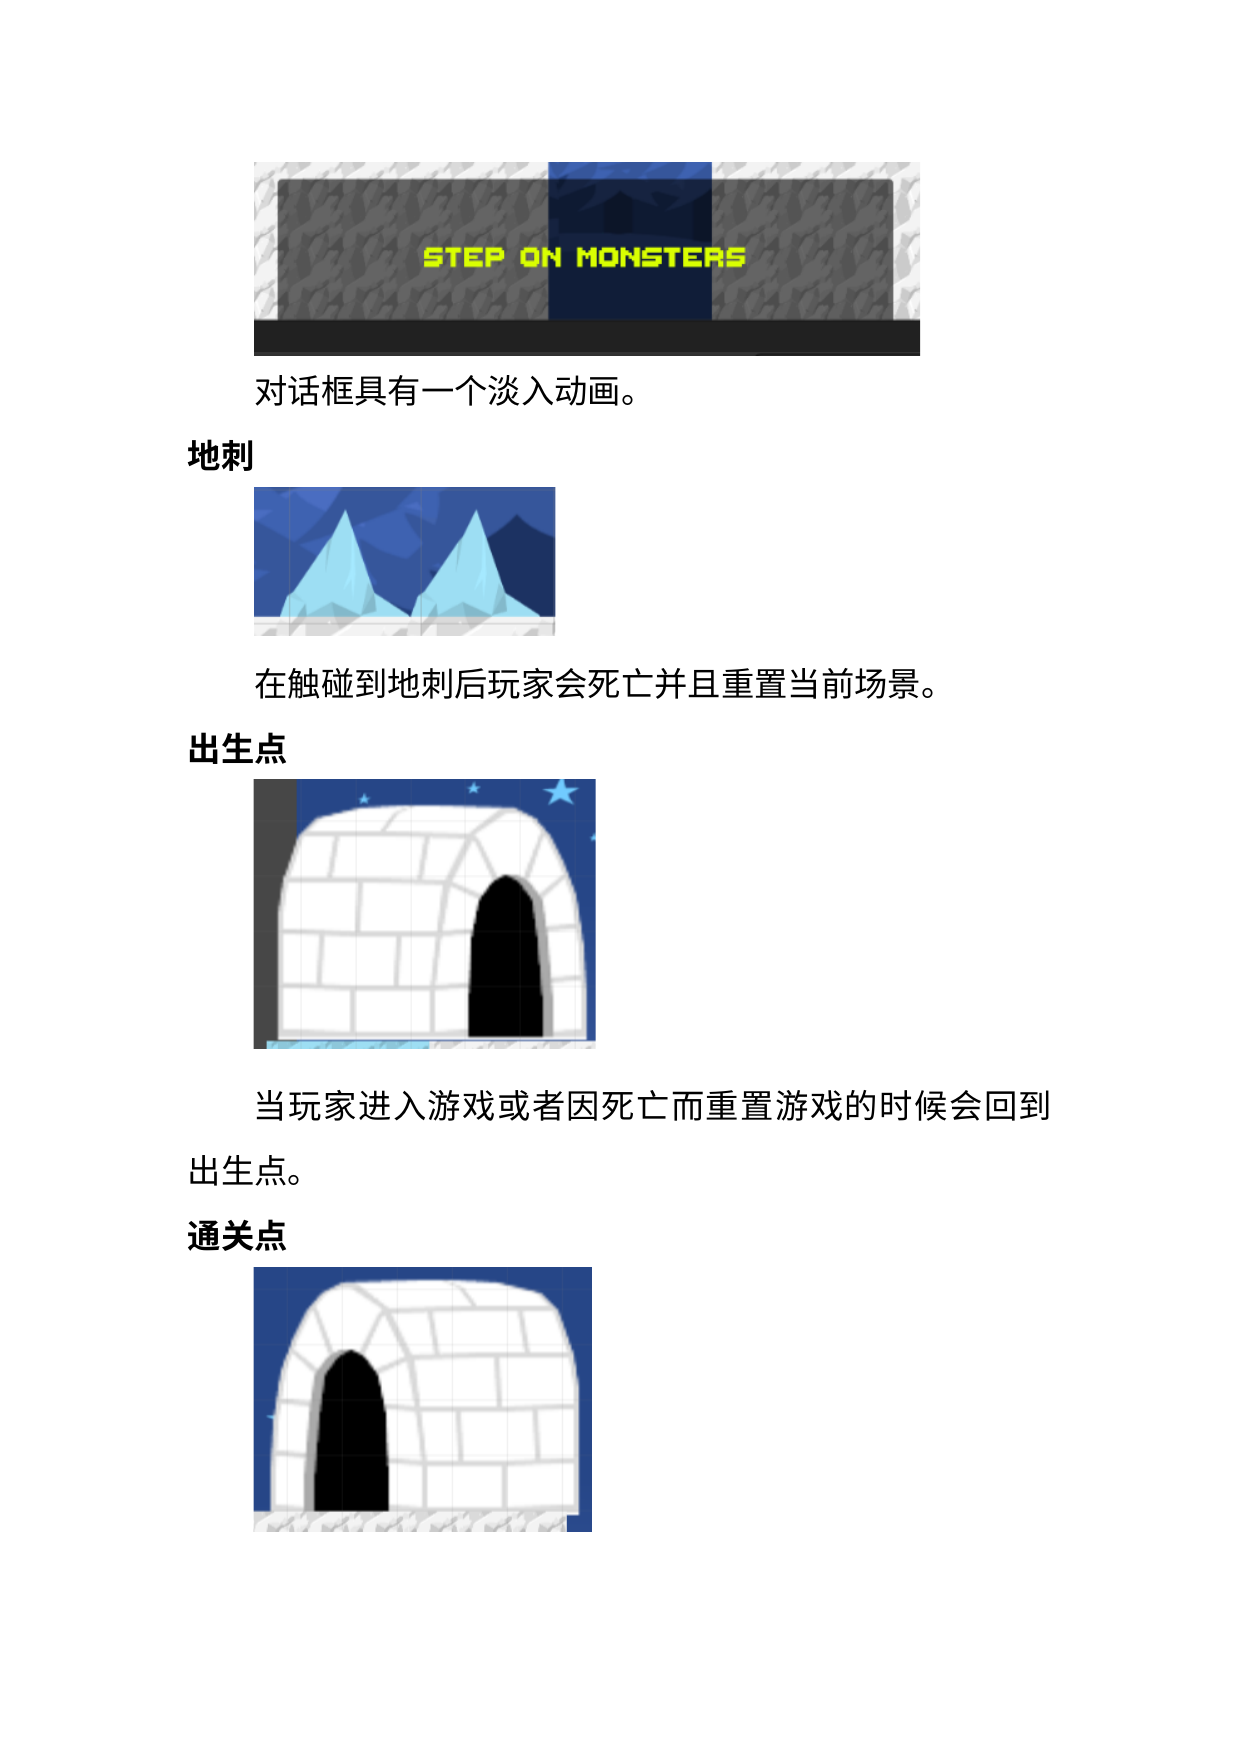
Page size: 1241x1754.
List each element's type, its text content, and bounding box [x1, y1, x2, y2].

text 通关点 [187, 1202, 1053, 1267]
text 在触碰到地刺后玩家会死亡并且重置当前场景。 [187, 649, 1053, 714]
picture [253, 1267, 592, 1532]
text 当玩家进入游戏或者因死亡而重置游戏的时候会回到出生点。 [187, 1072, 1053, 1202]
text 对话框具有一个淡入动画。 [187, 357, 1053, 422]
picture [254, 487, 556, 636]
picture [253, 779, 596, 1049]
text 出生点 [187, 714, 1053, 779]
text 地刺 [187, 422, 1053, 487]
picture [254, 162, 921, 356]
